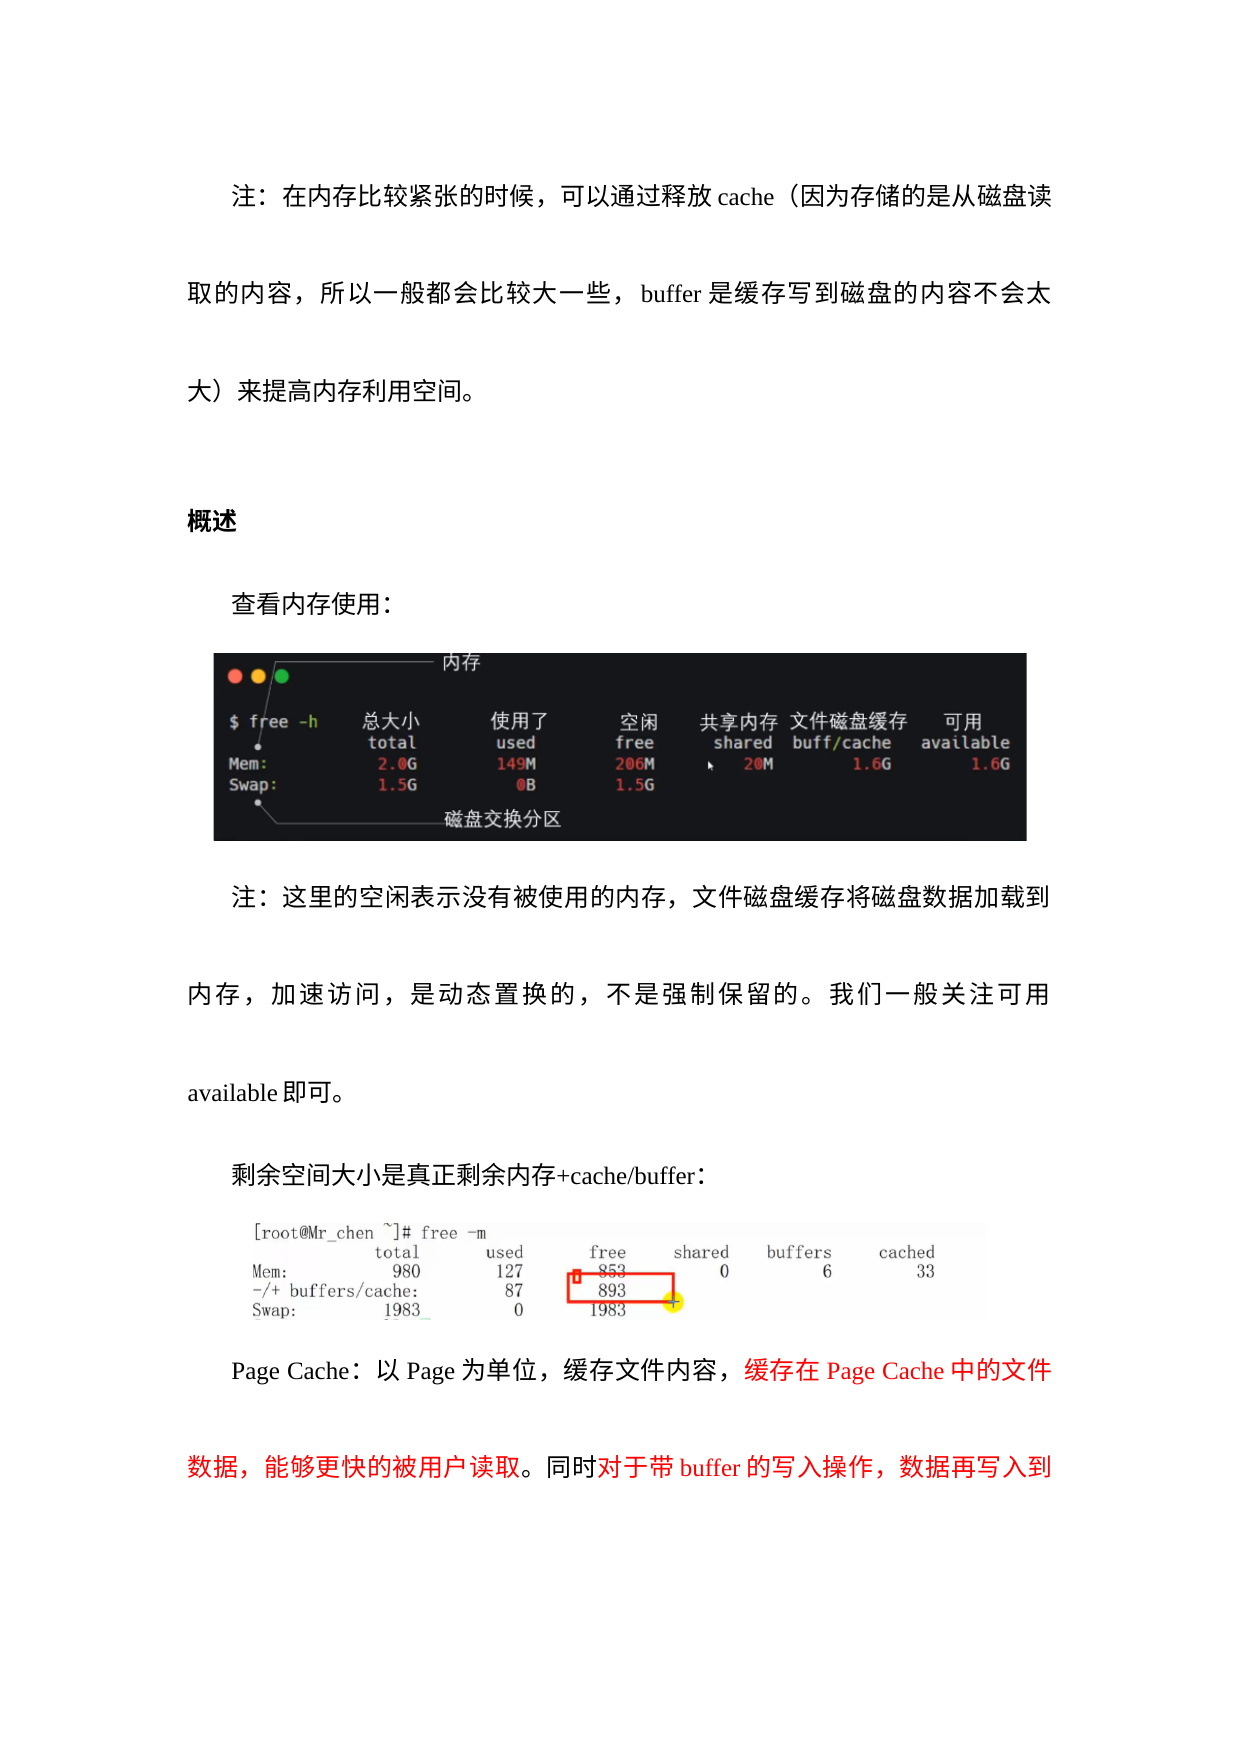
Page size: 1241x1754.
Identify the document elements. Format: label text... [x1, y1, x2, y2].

text 注：这里的空闲表示没有被使用的内存，文件磁盘缓存将磁盘数据加载到内存，加速访问，是动态置换的，不是强制保留的。我们一般关注可用available即可。 [187, 863, 1053, 1123]
text 剩余空间大小是真正剩余内存+cache/buffer： [187, 1141, 1053, 1206]
text 注：在内存比较紧张的时候，可以通过释放cache（因为存储的是从磁盘读取的内容，所以一般都会比较大一些，buffer是缓存写到磁盘的内容不会太大）来提高内存利用空间。 [187, 162, 1053, 422]
text 查看内存使用： [187, 570, 1053, 635]
text Page Cache：以Page为单位，缓存文件内容，缓存在Page Cache中的文件数据，能够更快的被用户读取。同时对于带buffer的写入操作，数据再写入到Page Cache中即可立即返回，而不需等待数据实际持久化到磁盘，进而提高了上层应用读写文件的整体性能。 [187, 1336, 1053, 1498]
subtitle 概述 [187, 487, 1053, 552]
picture [253, 1223, 987, 1320]
picture [213, 653, 1027, 841]
